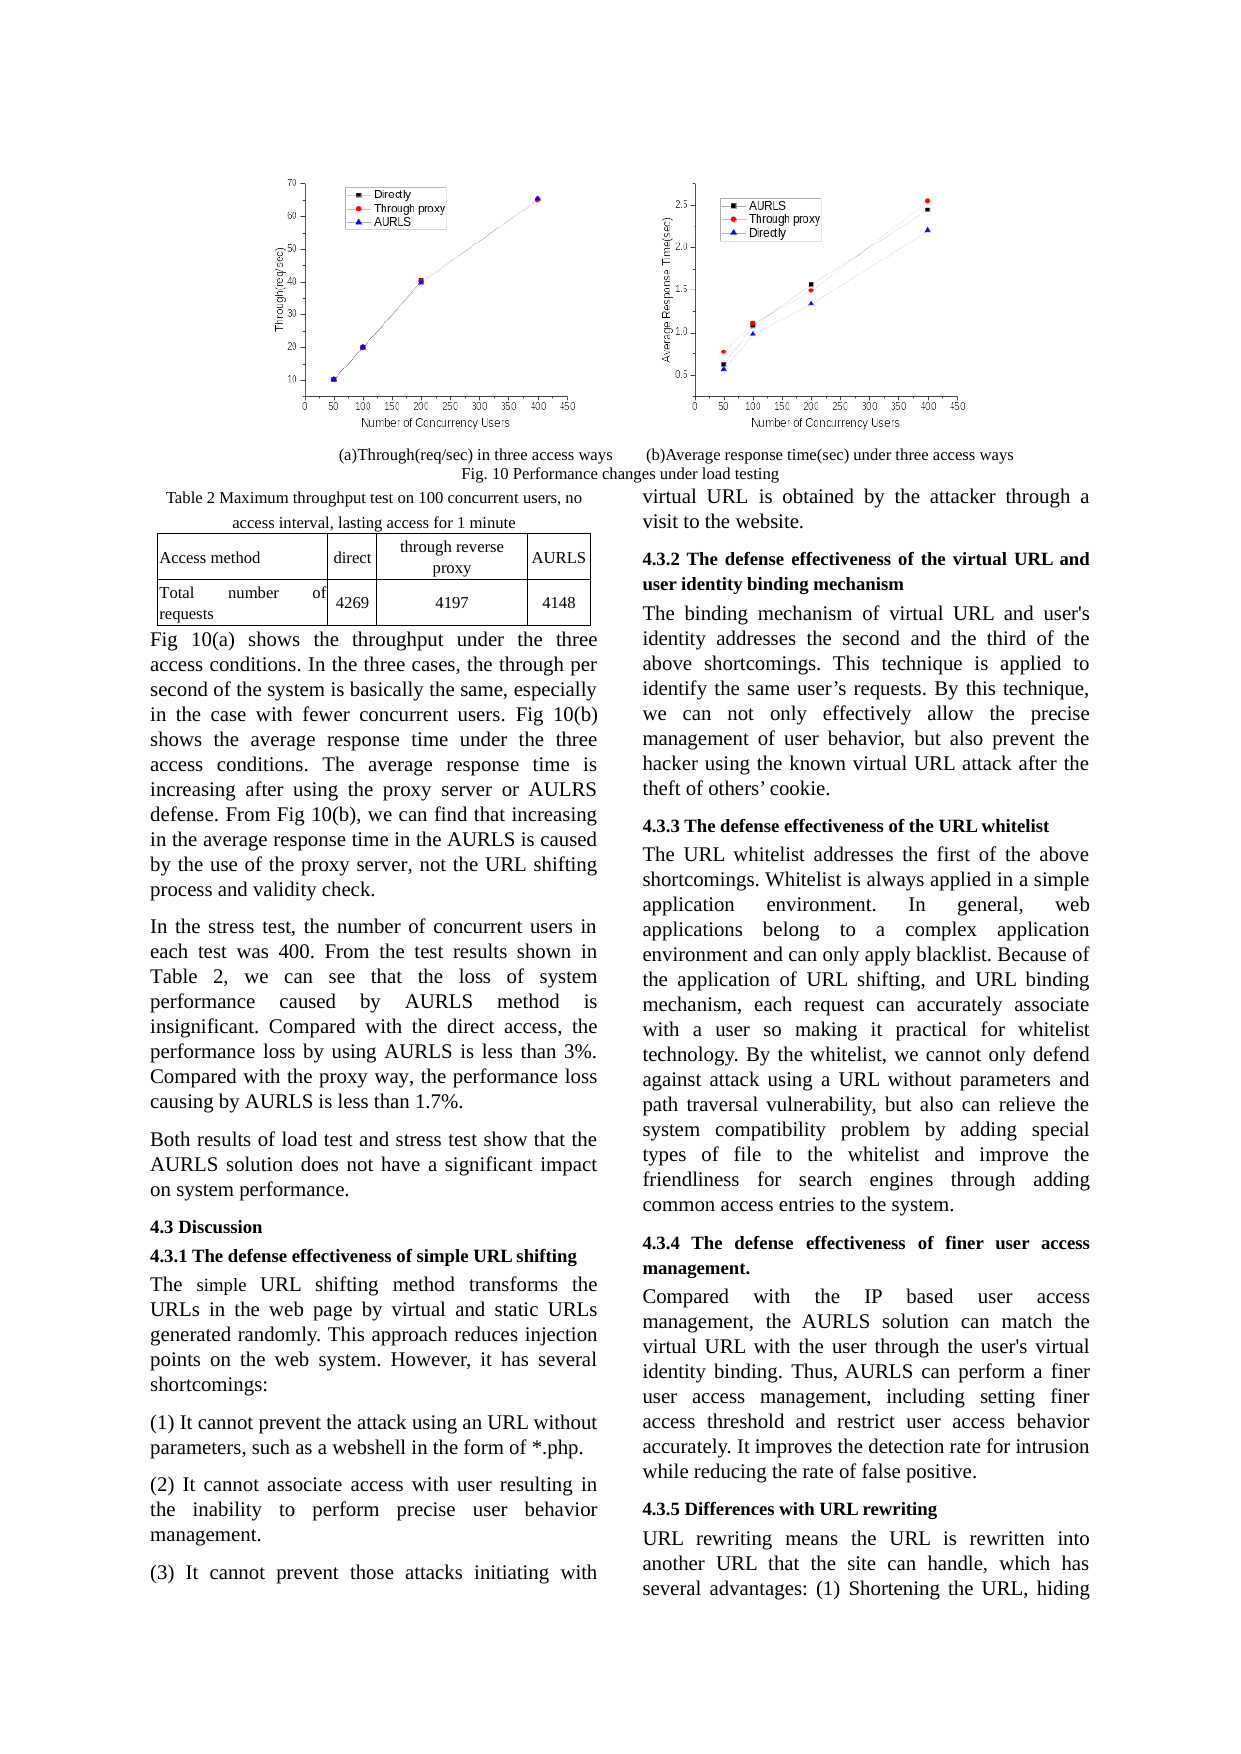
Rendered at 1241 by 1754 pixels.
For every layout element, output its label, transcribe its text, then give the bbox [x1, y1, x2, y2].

subtitle 4.3 Discussion [150, 1213, 598, 1238]
table_header Access method [158, 534, 327, 579]
subtitle 4.3.5 Differences with URL rewriting [642, 1496, 1090, 1521]
text (3) It cannot prevent those attacks initiating with virtual URL is obtained by the attacker through a visit to the website. [150, 1559, 598, 1584]
table_cell 4269 [328, 580, 376, 625]
text The simple URL shifting method transforms the URLs in the web page by virtual and static URLs generated randomly. This approach reduces injection points on the web system. However, it has several shortcomings: [150, 1272, 598, 1397]
text Both results of load test and stress test show that the AURLS solution does not have a significant impact on system performance. [150, 1126, 598, 1201]
text Table 2 Maximum throughput test on 100 concurrent users, no access interval, lasting access for 1 minute [150, 483, 598, 533]
text In the stress test, the number of concurrent users in each test was 400. From the test results shown in Table 2, we can see that the loss of system performance caused by AURLS method is insignificant. Compared with the direct access, the performance loss by using AURLS is less than 3%. Compared with the proxy way, the performance loss causing by AURLS is less than 1.7%. [150, 913, 598, 1113]
subtitle 4.3.3 The defense effectiveness of the URL whitelist [642, 812, 1090, 837]
subtitle 4.3.2 The defense effectiveness of the virtual URL and user identity binding mechanism [642, 546, 1090, 596]
table_cell 4148 [528, 580, 590, 625]
text The URL whitelist addresses the first of the above shortcomings. Whitelist is always applied in a simple application environment. In general, web applications belong to a complex application environment and can only apply blacklist. Because of the application of URL shifting, and URL binding mechanism, each request can accurately associate with a user so making it practical for whitelist technology. By the whitelist, we cannot only defend against attack using a URL without parameters and path traversal vulnerability, but also can relieve the system compatibility problem by adding special types of file to the whitelist and improve the friendliness for search engines through adding common access entries to the system. [642, 842, 1090, 1217]
table_header direct [328, 534, 376, 579]
text Compared with the IP based user access management, the AURLS solution can match the virtual URL with the user through the user's virtual identity binding. Thus, AURLS can perform a finer user access management, including setting finer access threshold and restrict user access behavior accurately. It improves the detection rate for intrusion while reducing the rate of false positive. [642, 1283, 1090, 1483]
table_header AURLS [528, 534, 590, 579]
subtitle 4.3.4 The defense effectiveness of finer user access management. [642, 1229, 1090, 1279]
table_cell Total number of requests [158, 580, 327, 625]
text The binding mechanism of virtual URL and user's identity addresses the second and the third of the above shortcomings. This technique is applied to identify the same user’s requests. By this technique, we can not only effectively allow the precise management of user behavior, but also prevent the hacker using the known virtual URL attack after the theft of others’ cookie. [642, 600, 1090, 800]
text Fig. 10 Performance changes under load testing [150, 464, 1090, 483]
text (2) It cannot associate access with user resulting in the inability to perform precise user behavior management. [150, 1472, 598, 1547]
text (3) It cannot prevent those attacks initiating with virtual URL is obtained by the attacker through a visit to the website. [642, 483, 1090, 533]
text Fig 10(a) shows the throughput under the three access conditions. In the three cases, the through per second of the system is basically the same, especially in the case with fewer concurrent users. Fig 10(b) shows the average response time under the three access conditions. The average response time is increasing after using the proxy server or AULRS defense. From Fig 10(b), we can find that increasing in the average response time in the AURLS is caused by the use of the proxy server, not the URL shifting process and validity check. [150, 626, 598, 901]
table_header through reverse proxy [377, 534, 527, 579]
text (1) It cannot prevent the attack using an URL without parameters, such as a webshell in the form of *.php. [150, 1409, 598, 1459]
table_cell 4197 [377, 580, 527, 625]
subtitle 4.3.1 The defense effectiveness of simple URL shifting [150, 1243, 598, 1268]
list Through(req/sec) in three access ways (b)Average response time(sec) under three access ways [262, 445, 1090, 464]
